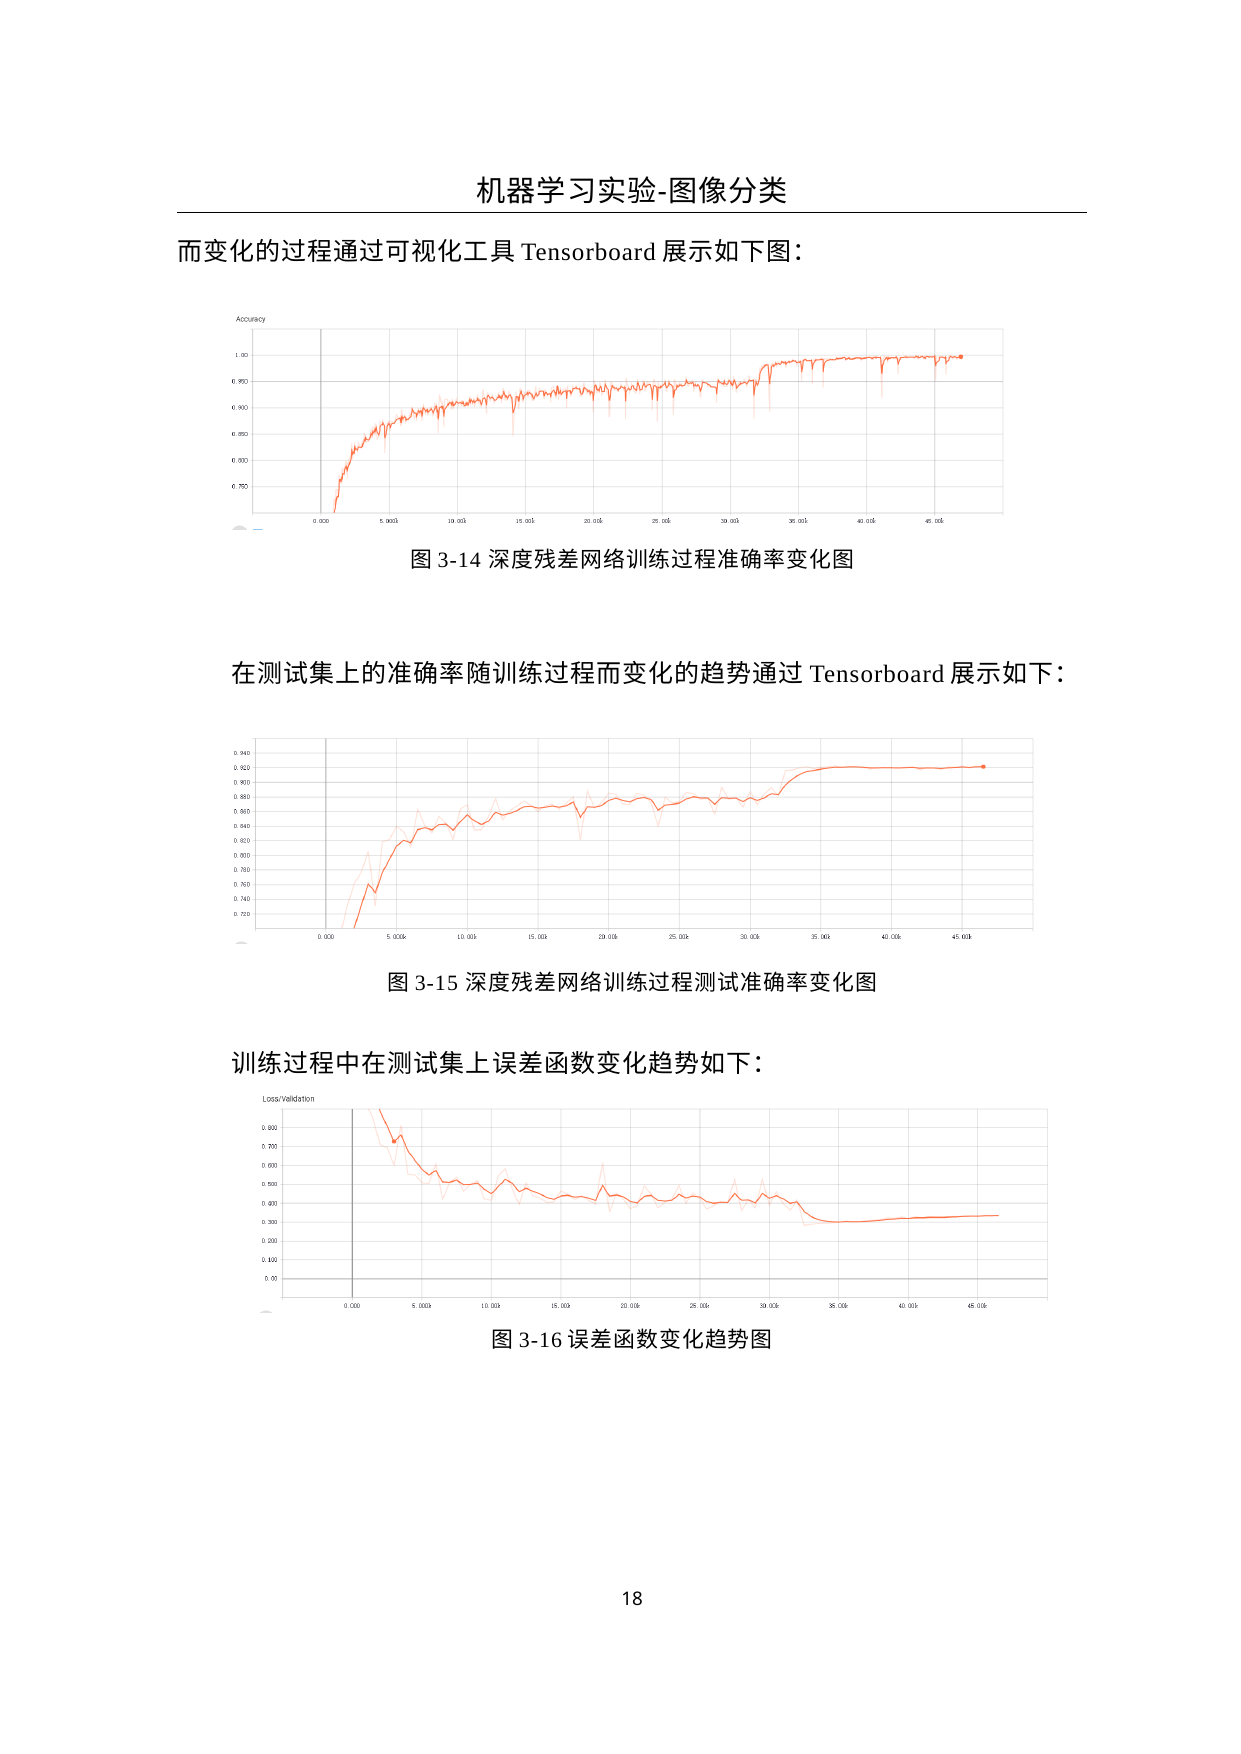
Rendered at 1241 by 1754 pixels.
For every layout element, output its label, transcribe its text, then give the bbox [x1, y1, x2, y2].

picture [226, 736, 1038, 944]
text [177, 217, 1087, 282]
picture [221, 314, 1012, 530]
text 图3-16误差函数变化趋势图 [177, 1322, 1087, 1354]
picture [253, 1094, 1055, 1313]
text 训练过程中在测试集上误差函数变化趋势如下： [177, 1029, 1087, 1094]
text 在测试集上的准确率随训练过程而变化的趋势通过Tensorboard展示如下： [177, 639, 1087, 704]
text 图3-15 深度残差网络训练过程测试准确率变化图 [177, 964, 1087, 997]
text 图3-14 深度残差网络训练过程准确率变化图 [177, 542, 1087, 574]
